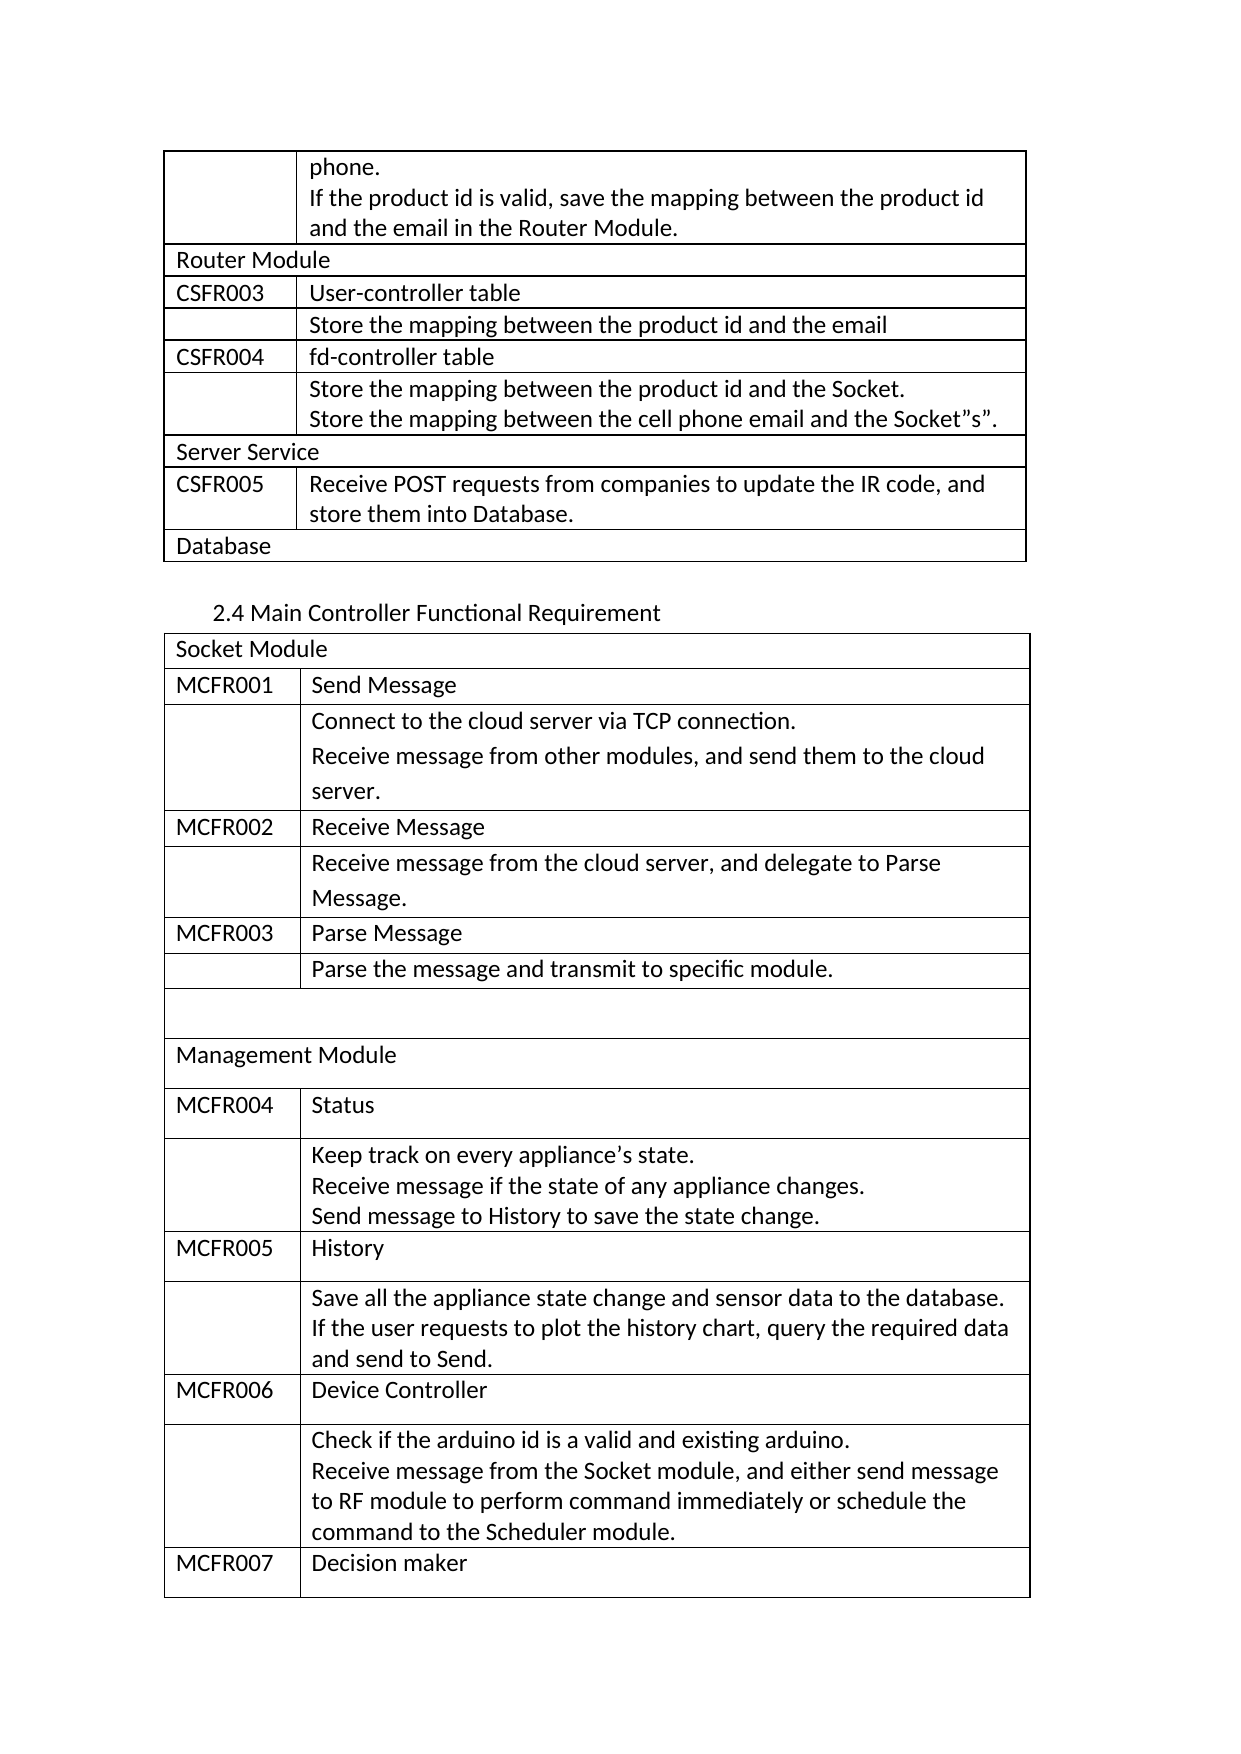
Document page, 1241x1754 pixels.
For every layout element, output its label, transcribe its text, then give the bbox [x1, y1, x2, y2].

table_cell MCFR005 [165, 1232, 300, 1281]
table_cell Receive POST requests from companies to update the IR code, and store them into Database. [297, 468, 1025, 529]
table_cell [165, 954, 300, 988]
table_cell Decision maker [301, 1548, 1029, 1597]
table_cell [165, 989, 1029, 1038]
table_cell [165, 309, 296, 339]
table_cell CSFR004 [165, 341, 296, 371]
table_cell [165, 705, 300, 810]
table_cell Receive Message [301, 811, 1029, 846]
table_cell Send Message [301, 669, 1029, 704]
table_cell [165, 1139, 300, 1231]
table_cell MCFR001 [165, 669, 300, 704]
table_cell Check if the arduino id is a valid and existing arduino. Receive message from the Socket module, and either send message to RF module to perform command immediately or schedule the command to the Scheduler module. [301, 1425, 1029, 1547]
table_cell Database [165, 530, 1025, 561]
table_cell [165, 1282, 300, 1373]
table_cell Store the mapping between the product id and the email [297, 309, 1025, 339]
table_header Socket Module [165, 634, 1029, 668]
table_cell CSFR005 [165, 468, 296, 529]
table_cell MCFR006 [165, 1375, 300, 1423]
table_cell Save all the appliance state change and sensor data to the database. If the user requests to plot the history chart, query the required data and send to Send. [301, 1282, 1029, 1373]
table_cell [165, 847, 300, 917]
table_cell Status [301, 1089, 1029, 1138]
table_cell MCFR003 [165, 918, 300, 952]
table_cell [165, 152, 296, 243]
table_cell Receive message from the cloud server, and delegate to Parse Message. [301, 847, 1029, 917]
table_cell Parse the message and transmit to specific module. [301, 954, 1029, 988]
table_cell CSFR003 [165, 277, 296, 307]
table_cell MCFR007 [165, 1548, 300, 1597]
list Main Controller Functional Requirement [212, 597, 1053, 628]
table_cell MCFR002 [165, 811, 300, 846]
table_cell Server Service [165, 436, 1025, 466]
table_cell [165, 1425, 300, 1547]
table_cell [165, 373, 296, 434]
table_cell Management Module [165, 1039, 1029, 1088]
table_cell Parse Message [301, 918, 1029, 952]
table_cell Device Controller [301, 1375, 1029, 1423]
table_cell Store the mapping between the product id and the Socket. Store the mapping between the cell phone email and the Socket”s”. [297, 373, 1025, 434]
table_cell MCFR004 [165, 1089, 300, 1138]
table_cell Connect to the cloud server via TCP connection. Receive message from other modules, and send them to the cloud server. [301, 705, 1029, 810]
table_cell User-controller table [297, 277, 1025, 307]
table_cell Router Module [165, 245, 1025, 275]
table_cell fd-controller table [297, 341, 1025, 371]
table_cell Keep track on every appliance’s state. Receive message if the state of any appliance changes. Send message to History to save the state change. [301, 1139, 1029, 1231]
table_cell History [301, 1232, 1029, 1281]
